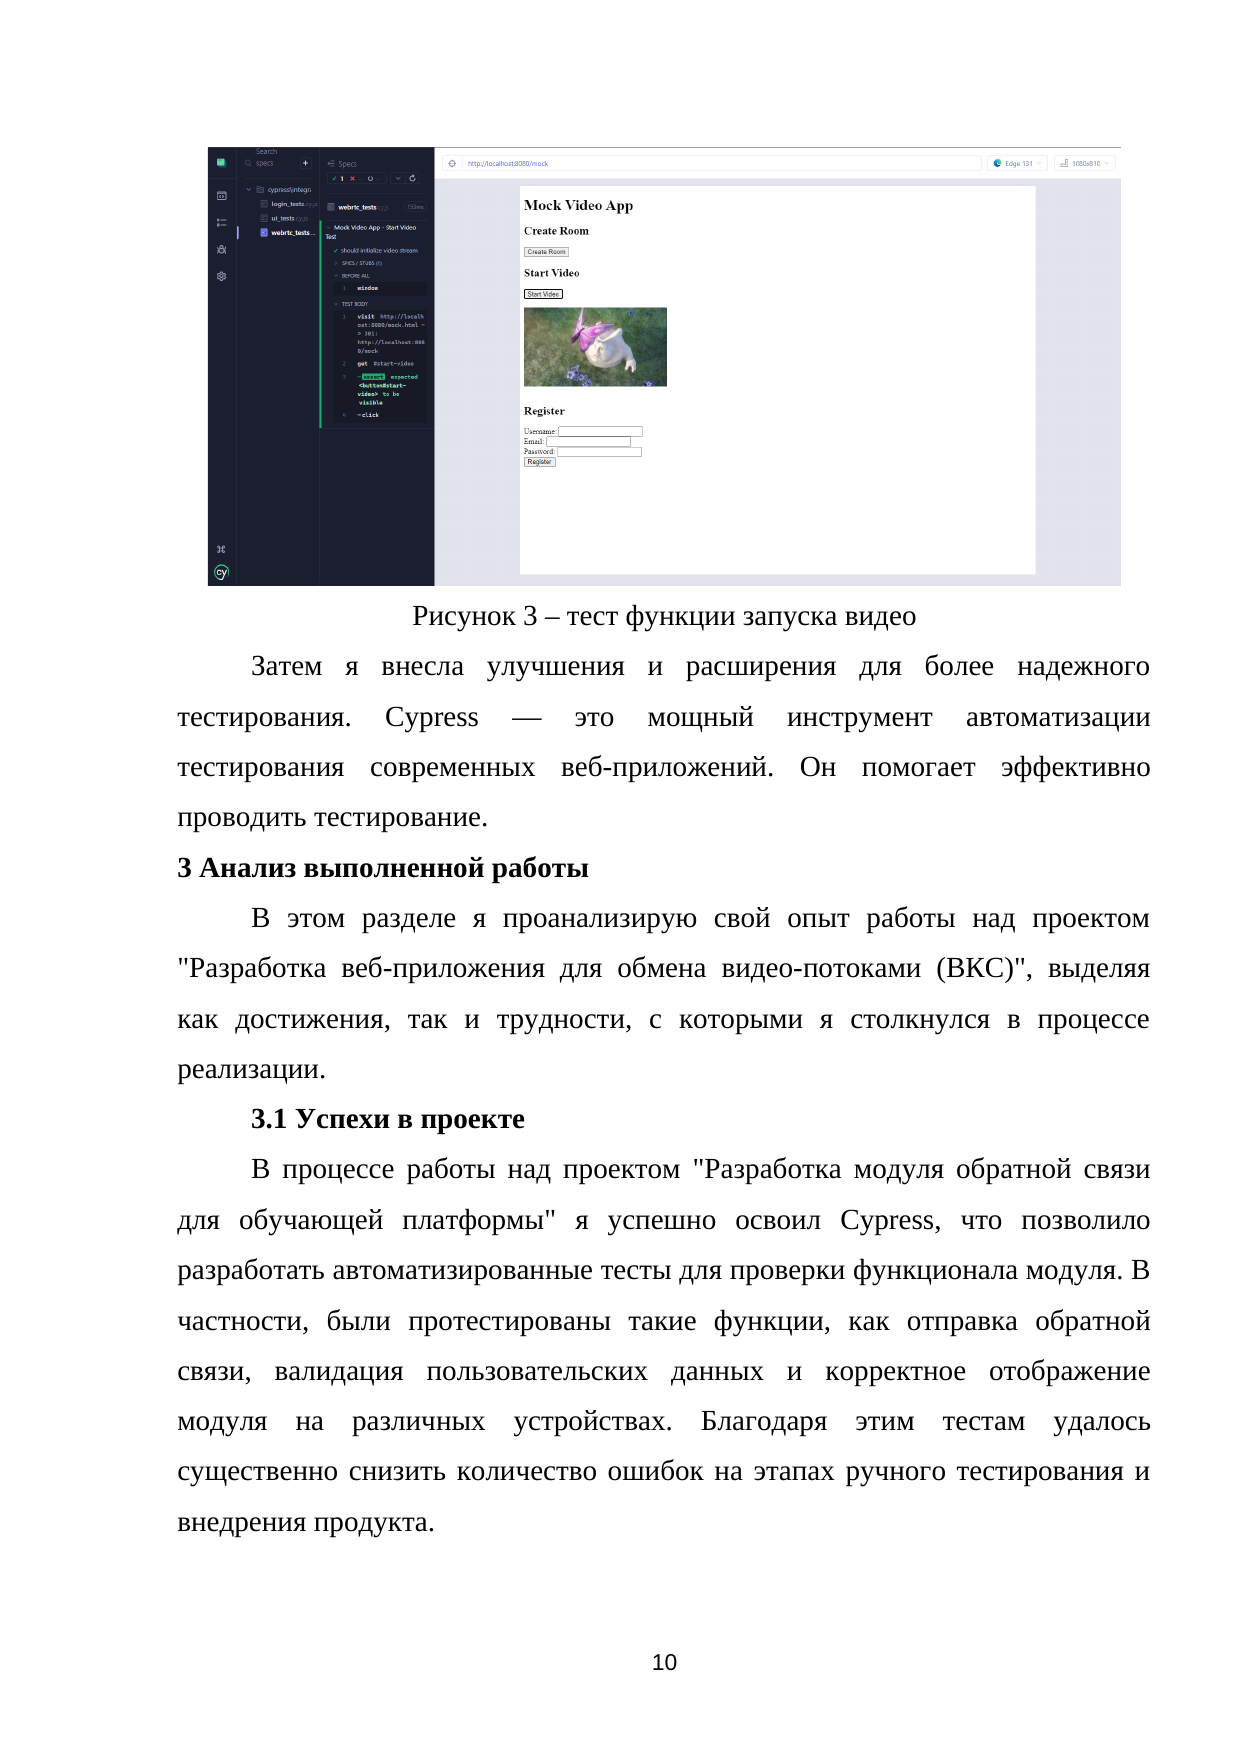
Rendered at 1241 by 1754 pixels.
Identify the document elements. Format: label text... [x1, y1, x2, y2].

text Рисунок 3 – тест функции запуска видео [177, 598, 1152, 632]
picture [207, 147, 1121, 586]
text В этом разделе я проанализирую свой опыт работы над проектом "Разработка веб-приложения для обмена видео-потоками (ВКС)", выделяя как достижения, так и трудности, с которыми я столкнулся в процессе реализации. [177, 900, 1151, 1084]
text Затем я внесла улучшения и расширения для более надежного тестирования. Cypress — это мощный инструмент автоматизации тестирования современных веб-приложений. Он помогает эффективно проводить тестирование. [177, 648, 1152, 833]
subtitle 3 Анализ выполненной работы [177, 850, 1212, 883]
subtitle 3.1 Успехи в проекте [177, 1101, 1152, 1135]
text В процессе работы над проектом "Разработка модуля обратной связи для обучающей платформы" я успешно освоил Cypress, что позволило разработать автоматизированные тесты для проверки функционала модуля. В частности, были протестированы такие функции, как отправка обратной связи, валидация пользовательских данных и корректное отображение модуля на различных устройствах. Благодаря этим тестам удалось существенно снизить количество ошибок на этапах ручного тестирования и внедрения продукта. [177, 1152, 1152, 1537]
